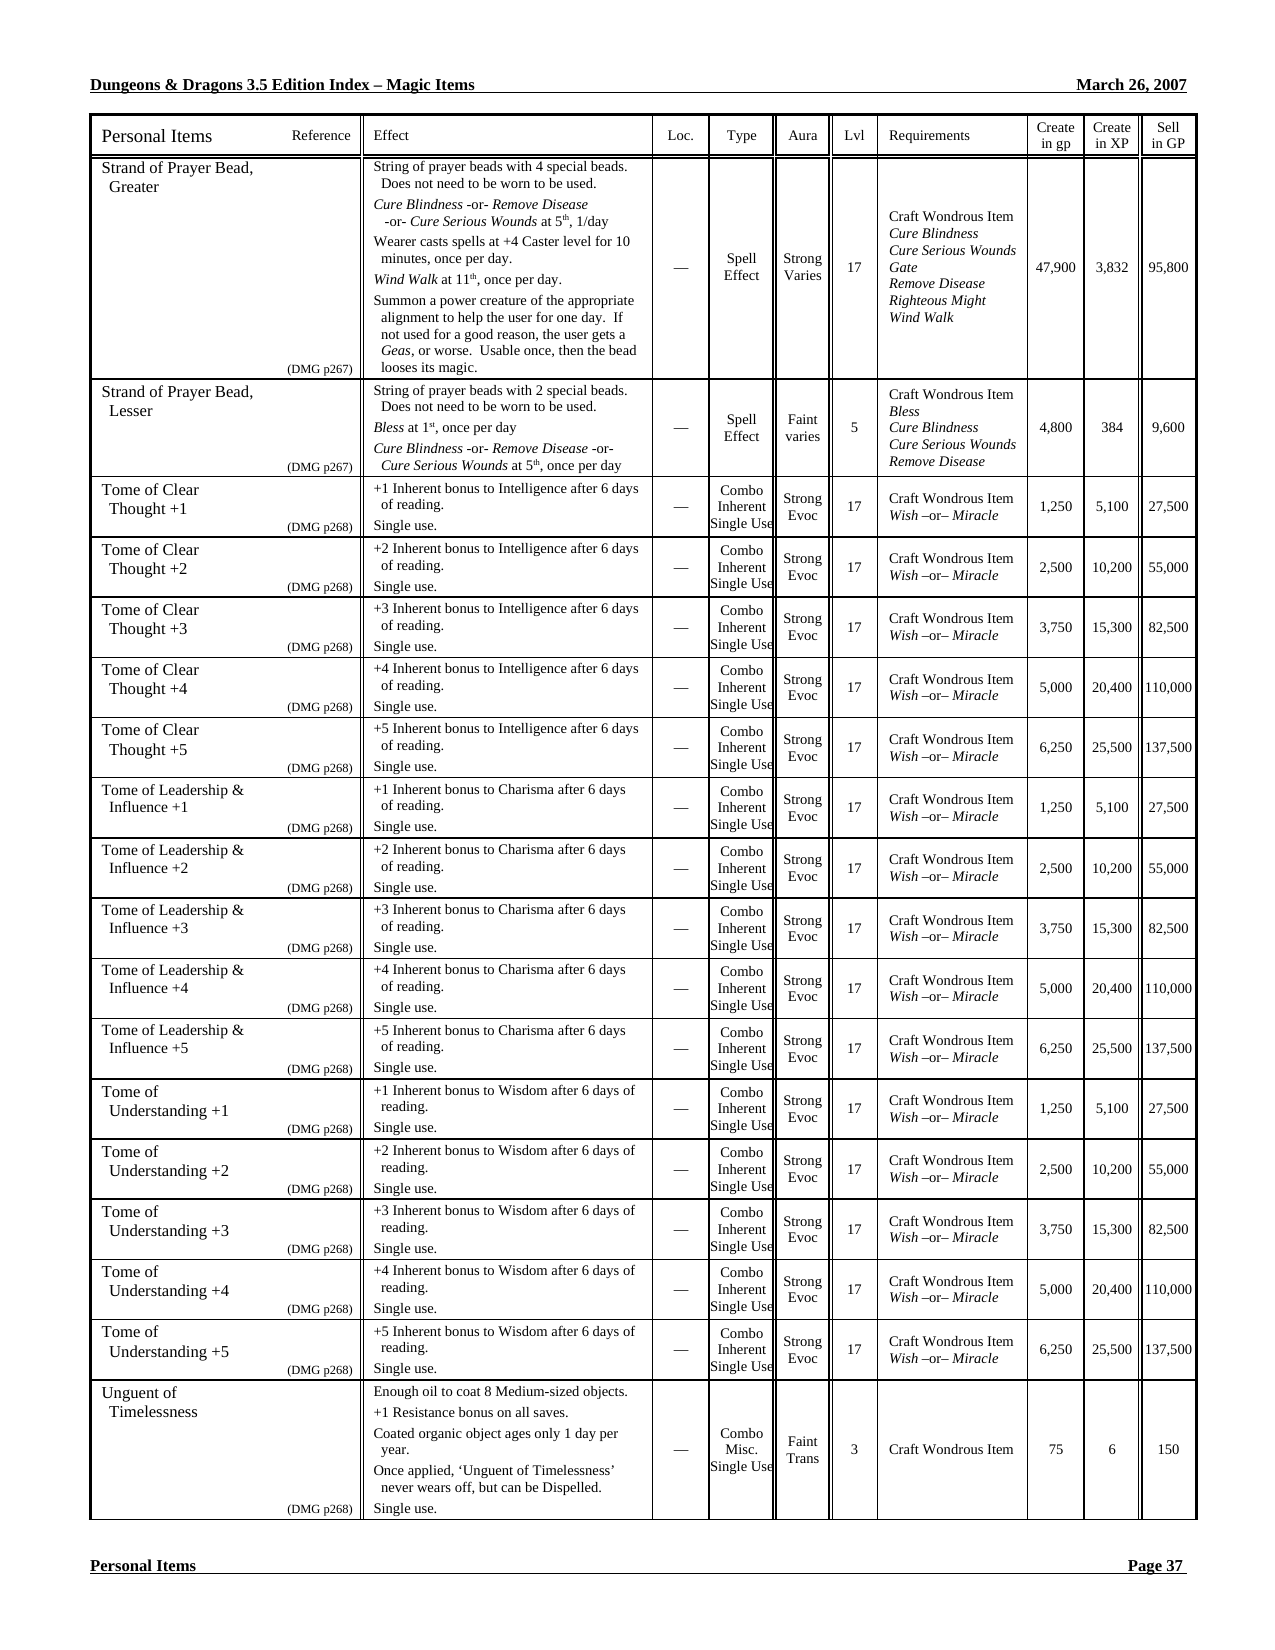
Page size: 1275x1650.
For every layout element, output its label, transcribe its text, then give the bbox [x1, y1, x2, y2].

table_header Lvl [833, 116, 877, 154]
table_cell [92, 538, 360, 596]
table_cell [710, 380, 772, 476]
table_header Reference [268, 116, 360, 154]
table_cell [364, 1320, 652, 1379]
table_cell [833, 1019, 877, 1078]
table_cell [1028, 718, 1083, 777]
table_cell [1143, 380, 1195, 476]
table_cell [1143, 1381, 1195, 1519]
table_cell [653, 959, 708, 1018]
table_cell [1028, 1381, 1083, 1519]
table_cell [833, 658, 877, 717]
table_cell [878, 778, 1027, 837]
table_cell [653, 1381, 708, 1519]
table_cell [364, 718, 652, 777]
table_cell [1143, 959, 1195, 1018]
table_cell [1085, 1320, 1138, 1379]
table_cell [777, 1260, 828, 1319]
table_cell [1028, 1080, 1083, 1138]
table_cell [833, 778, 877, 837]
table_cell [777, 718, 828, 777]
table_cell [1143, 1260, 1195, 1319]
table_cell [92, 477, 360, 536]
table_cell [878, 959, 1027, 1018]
table_header Sell in GP [1143, 116, 1195, 154]
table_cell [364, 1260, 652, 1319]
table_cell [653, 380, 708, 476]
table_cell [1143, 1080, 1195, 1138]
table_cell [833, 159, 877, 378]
table_header Effect [364, 116, 652, 154]
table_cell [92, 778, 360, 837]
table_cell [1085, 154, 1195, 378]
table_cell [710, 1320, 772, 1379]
table_header Create in gp [1028, 116, 1083, 154]
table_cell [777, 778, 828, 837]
table_header Type [710, 116, 772, 154]
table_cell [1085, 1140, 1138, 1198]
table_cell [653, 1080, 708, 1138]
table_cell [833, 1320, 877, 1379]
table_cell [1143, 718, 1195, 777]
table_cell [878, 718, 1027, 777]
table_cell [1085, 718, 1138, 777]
table_header Requirements [878, 116, 1027, 154]
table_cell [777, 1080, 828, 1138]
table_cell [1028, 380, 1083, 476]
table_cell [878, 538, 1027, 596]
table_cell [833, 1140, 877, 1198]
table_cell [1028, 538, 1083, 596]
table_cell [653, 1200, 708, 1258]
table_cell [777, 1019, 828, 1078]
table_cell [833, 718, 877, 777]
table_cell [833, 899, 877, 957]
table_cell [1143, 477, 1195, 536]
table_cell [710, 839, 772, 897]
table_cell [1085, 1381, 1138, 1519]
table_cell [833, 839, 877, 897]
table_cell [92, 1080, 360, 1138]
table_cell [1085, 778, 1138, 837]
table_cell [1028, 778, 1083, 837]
table_header Personal Items [92, 116, 268, 154]
table_header Create in XP [1085, 116, 1138, 154]
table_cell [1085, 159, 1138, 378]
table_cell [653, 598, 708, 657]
table_header Aura [777, 116, 828, 154]
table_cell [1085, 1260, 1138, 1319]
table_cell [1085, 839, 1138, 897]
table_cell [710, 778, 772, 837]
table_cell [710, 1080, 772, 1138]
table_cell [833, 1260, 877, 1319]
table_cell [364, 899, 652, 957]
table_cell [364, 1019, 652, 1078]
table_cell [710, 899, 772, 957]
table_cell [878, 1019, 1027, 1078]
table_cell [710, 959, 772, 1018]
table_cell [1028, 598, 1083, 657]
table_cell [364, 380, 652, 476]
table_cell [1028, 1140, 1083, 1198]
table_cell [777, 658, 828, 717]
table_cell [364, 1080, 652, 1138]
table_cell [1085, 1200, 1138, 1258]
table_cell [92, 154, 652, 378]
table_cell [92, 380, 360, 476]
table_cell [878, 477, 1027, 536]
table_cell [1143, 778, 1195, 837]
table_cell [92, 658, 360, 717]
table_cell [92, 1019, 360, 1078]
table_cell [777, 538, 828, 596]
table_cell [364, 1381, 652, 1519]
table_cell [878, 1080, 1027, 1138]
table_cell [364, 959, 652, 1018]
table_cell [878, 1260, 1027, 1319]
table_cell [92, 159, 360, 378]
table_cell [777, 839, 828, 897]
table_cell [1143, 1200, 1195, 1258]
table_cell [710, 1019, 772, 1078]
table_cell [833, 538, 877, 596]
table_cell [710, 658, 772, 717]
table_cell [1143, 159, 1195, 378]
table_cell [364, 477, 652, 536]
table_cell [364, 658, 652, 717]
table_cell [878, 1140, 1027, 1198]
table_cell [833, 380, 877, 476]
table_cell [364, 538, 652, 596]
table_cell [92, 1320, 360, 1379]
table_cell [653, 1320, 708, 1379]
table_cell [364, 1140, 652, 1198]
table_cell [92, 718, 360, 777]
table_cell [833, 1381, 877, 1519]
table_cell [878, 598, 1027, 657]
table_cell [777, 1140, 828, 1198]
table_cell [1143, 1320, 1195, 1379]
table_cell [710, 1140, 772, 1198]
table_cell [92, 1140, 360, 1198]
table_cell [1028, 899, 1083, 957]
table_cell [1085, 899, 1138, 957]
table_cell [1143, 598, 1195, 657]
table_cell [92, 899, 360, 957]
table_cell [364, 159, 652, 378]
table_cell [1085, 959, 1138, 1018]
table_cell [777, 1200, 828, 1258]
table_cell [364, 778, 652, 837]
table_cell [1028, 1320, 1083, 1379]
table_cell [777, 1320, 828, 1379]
table_header Loc. [653, 116, 708, 154]
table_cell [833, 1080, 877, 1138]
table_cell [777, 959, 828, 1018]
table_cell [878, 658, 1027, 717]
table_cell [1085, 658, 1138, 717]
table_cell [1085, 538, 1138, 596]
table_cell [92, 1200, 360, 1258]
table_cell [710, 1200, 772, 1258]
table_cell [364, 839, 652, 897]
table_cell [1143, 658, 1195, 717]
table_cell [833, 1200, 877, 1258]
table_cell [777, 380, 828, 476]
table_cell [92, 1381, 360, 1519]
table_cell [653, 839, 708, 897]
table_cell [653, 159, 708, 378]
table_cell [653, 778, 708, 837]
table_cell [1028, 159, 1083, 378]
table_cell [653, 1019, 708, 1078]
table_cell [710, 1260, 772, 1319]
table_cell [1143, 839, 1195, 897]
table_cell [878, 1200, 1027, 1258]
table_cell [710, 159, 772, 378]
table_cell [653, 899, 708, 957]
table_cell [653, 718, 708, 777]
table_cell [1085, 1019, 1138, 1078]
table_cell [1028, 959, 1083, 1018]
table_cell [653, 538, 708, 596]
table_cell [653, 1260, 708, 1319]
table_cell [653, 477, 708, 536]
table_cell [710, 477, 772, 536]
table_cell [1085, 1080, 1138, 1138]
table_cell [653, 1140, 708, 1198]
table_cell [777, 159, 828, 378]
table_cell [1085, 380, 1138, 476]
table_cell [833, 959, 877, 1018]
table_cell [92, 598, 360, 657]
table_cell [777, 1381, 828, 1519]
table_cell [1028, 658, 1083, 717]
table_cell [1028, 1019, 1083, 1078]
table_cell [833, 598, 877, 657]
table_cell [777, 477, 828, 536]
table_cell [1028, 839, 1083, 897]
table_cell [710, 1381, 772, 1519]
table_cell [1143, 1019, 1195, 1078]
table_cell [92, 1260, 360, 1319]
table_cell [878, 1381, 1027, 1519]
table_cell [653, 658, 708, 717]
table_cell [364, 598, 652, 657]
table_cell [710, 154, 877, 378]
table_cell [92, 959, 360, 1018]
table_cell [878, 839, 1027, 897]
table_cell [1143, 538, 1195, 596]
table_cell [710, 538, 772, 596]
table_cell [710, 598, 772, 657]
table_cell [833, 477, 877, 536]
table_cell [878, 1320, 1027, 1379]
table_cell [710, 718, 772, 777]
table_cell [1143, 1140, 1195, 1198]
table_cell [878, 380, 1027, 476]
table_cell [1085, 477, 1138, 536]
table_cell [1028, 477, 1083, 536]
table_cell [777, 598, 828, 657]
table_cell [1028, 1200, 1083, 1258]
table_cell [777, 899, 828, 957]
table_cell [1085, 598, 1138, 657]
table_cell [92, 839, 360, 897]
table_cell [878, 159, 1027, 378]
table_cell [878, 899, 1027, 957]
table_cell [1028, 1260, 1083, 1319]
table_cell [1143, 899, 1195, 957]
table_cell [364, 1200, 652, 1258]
